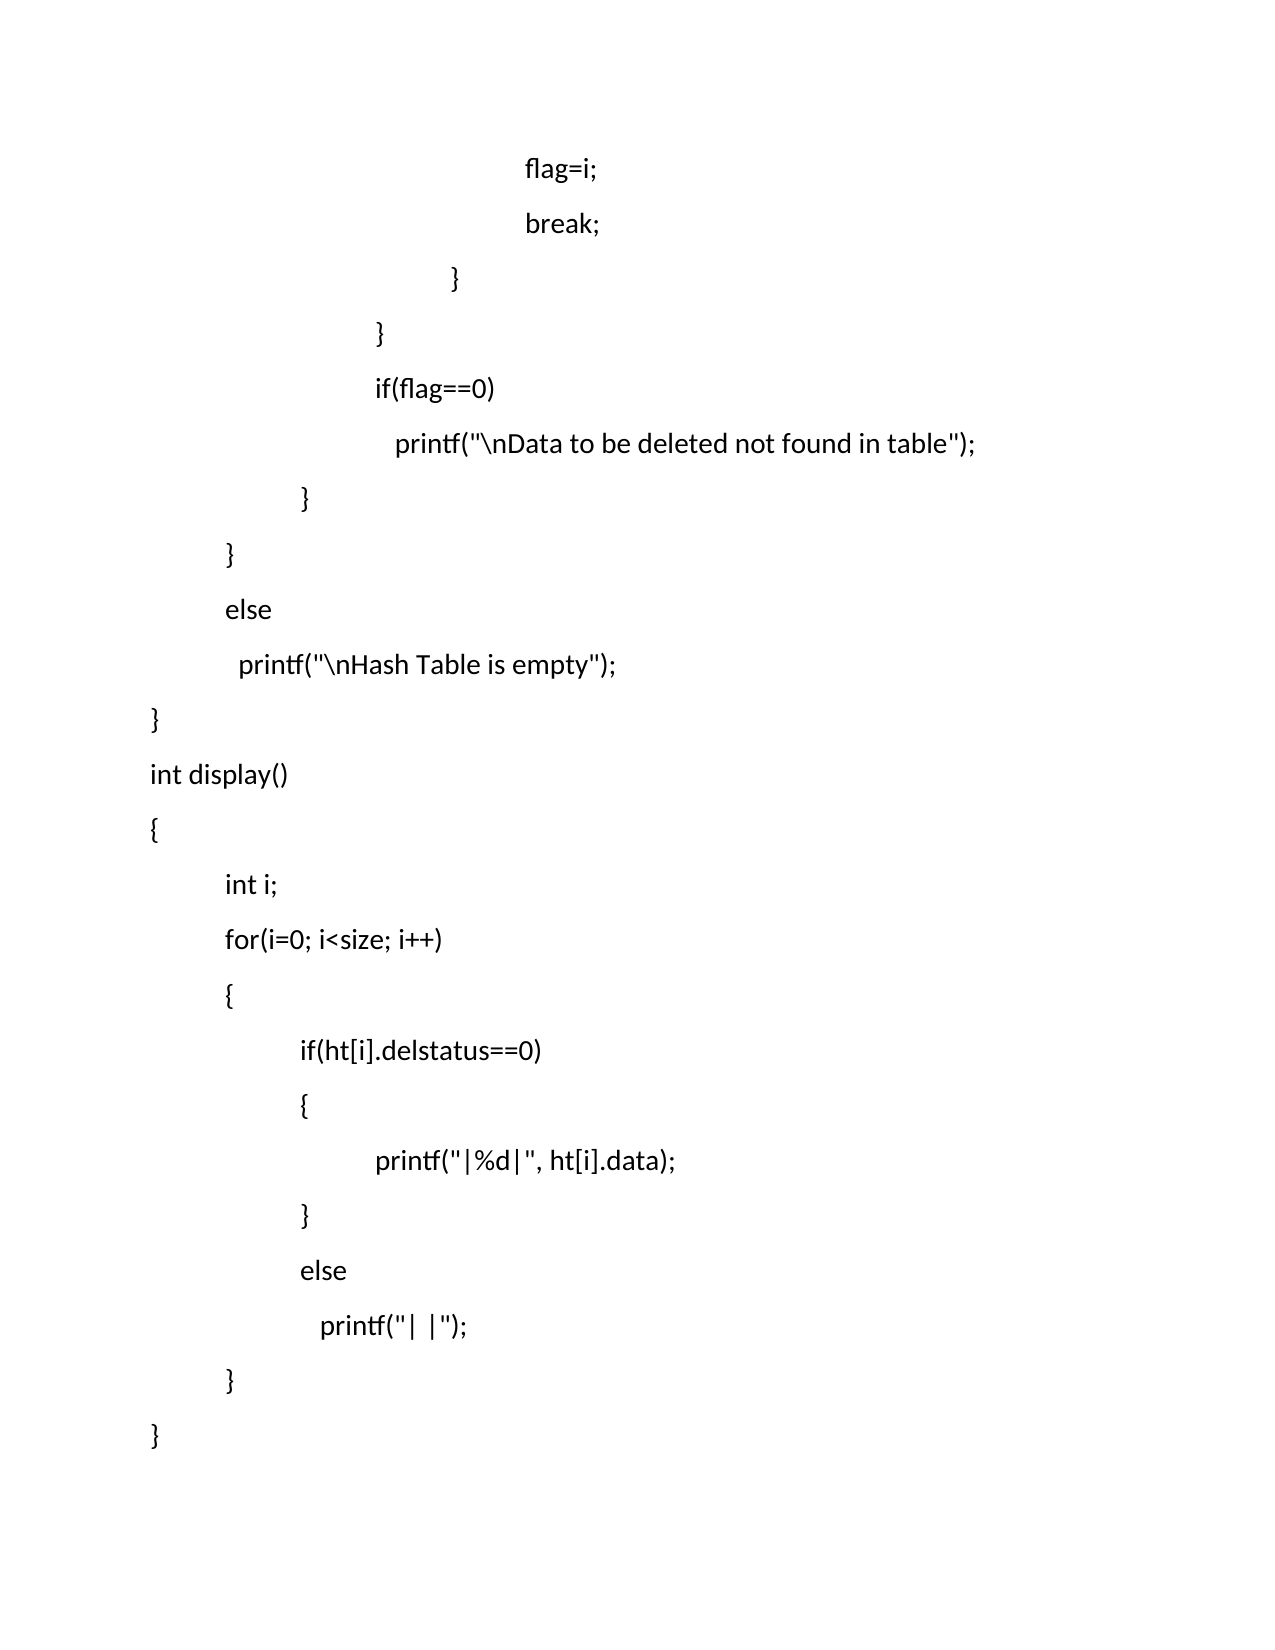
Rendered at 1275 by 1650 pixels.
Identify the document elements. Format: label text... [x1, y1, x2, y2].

text int display() [150, 756, 1125, 792]
text } [150, 315, 1125, 351]
text int i; [150, 866, 1125, 902]
text } [150, 1417, 1125, 1453]
text } [150, 260, 1125, 296]
text } [150, 1197, 1125, 1233]
text for(i=0; i<size; i++) [150, 921, 1125, 957]
text } [150, 536, 1125, 571]
text { [150, 1087, 1125, 1122]
text printf("| |"); [150, 1307, 1125, 1343]
text break; [150, 205, 1125, 241]
text else [150, 591, 1125, 626]
text printf("\nData to be deleted not found in table"); [150, 426, 1125, 461]
text flag=i; [150, 150, 1125, 186]
text else [150, 1252, 1125, 1288]
text { [150, 977, 1125, 1012]
text } [150, 481, 1125, 516]
text } [150, 1362, 1125, 1398]
text } [150, 701, 1125, 737]
text if(ht[i].delstatus==0) [150, 1032, 1125, 1067]
text if(flag==0) [150, 370, 1125, 406]
text { [150, 811, 1125, 847]
text printf("\nHash Table is empty"); [150, 646, 1125, 682]
text printf("|%d|", ht[i].data); [150, 1142, 1125, 1177]
